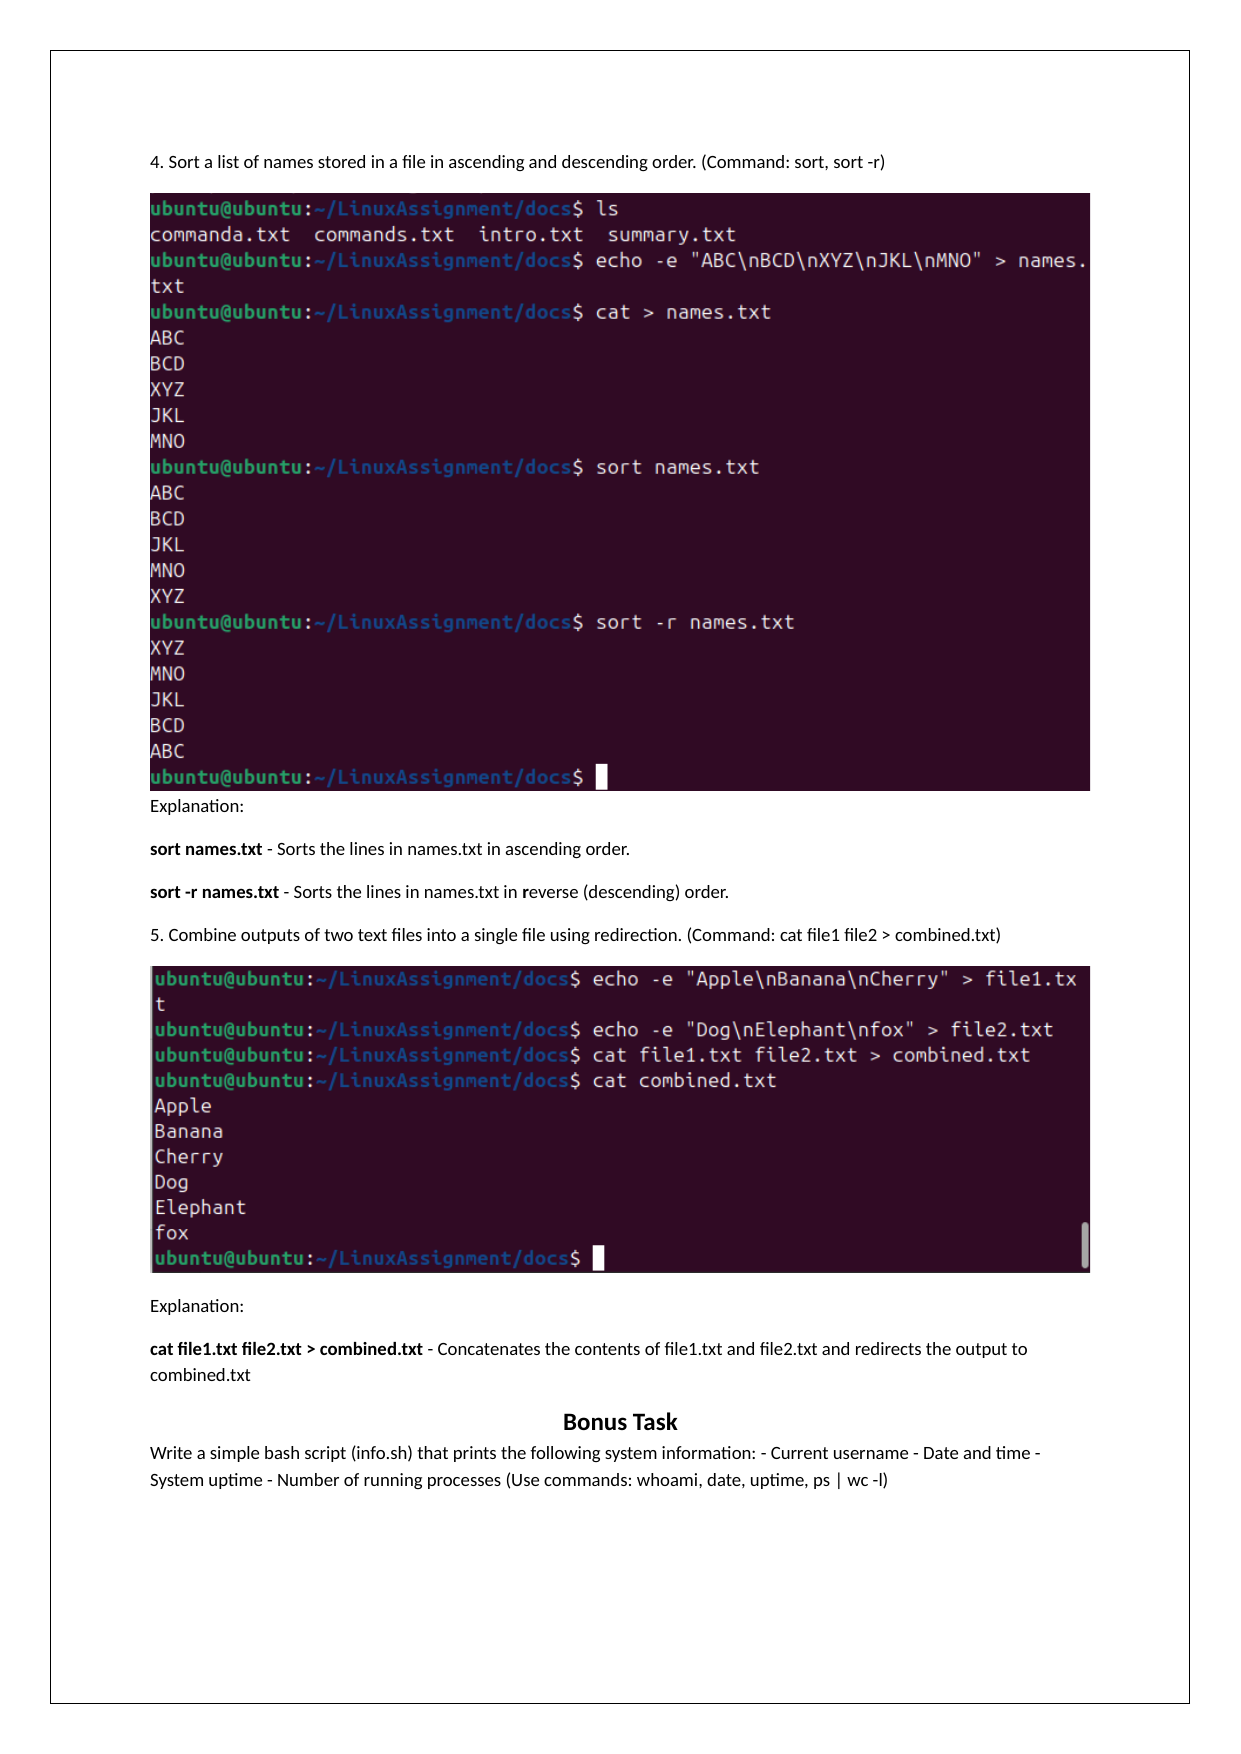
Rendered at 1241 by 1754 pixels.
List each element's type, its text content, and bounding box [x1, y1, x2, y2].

text sort -r names.txt - Sorts the lines in names.txt in reverse (descending) order. [150, 880, 1090, 903]
text Explanation: [150, 791, 1090, 817]
list Bonus Task [150, 1406, 1090, 1437]
text 4. Sort a list of names stored in a file in ascending and descending order. (Command: sort, sort -r) [150, 150, 1090, 173]
picture [150, 966, 1091, 1273]
list Write a simple bash script (info.sh) that prints the following system information: - Current username - Date and time - System uptime - Number of running processes (Use commands: whoami, date, uptime, ps | wc -l) [150, 1441, 1090, 1491]
text 5. Combine outputs of two text files into a single file using redirection. (Command: cat file1 file2 > combined.txt) [150, 923, 1090, 946]
text Explanation: [150, 1294, 1090, 1317]
text sort names.txt - Sorts the lines in names.txt in ascending order. [150, 837, 1090, 860]
text cat file1.txt file2.txt > combined.txt - Concatenates the contents of file1.txt and file2.txt and redirects the output to combined.txt [150, 1337, 1090, 1386]
picture [150, 193, 1091, 791]
